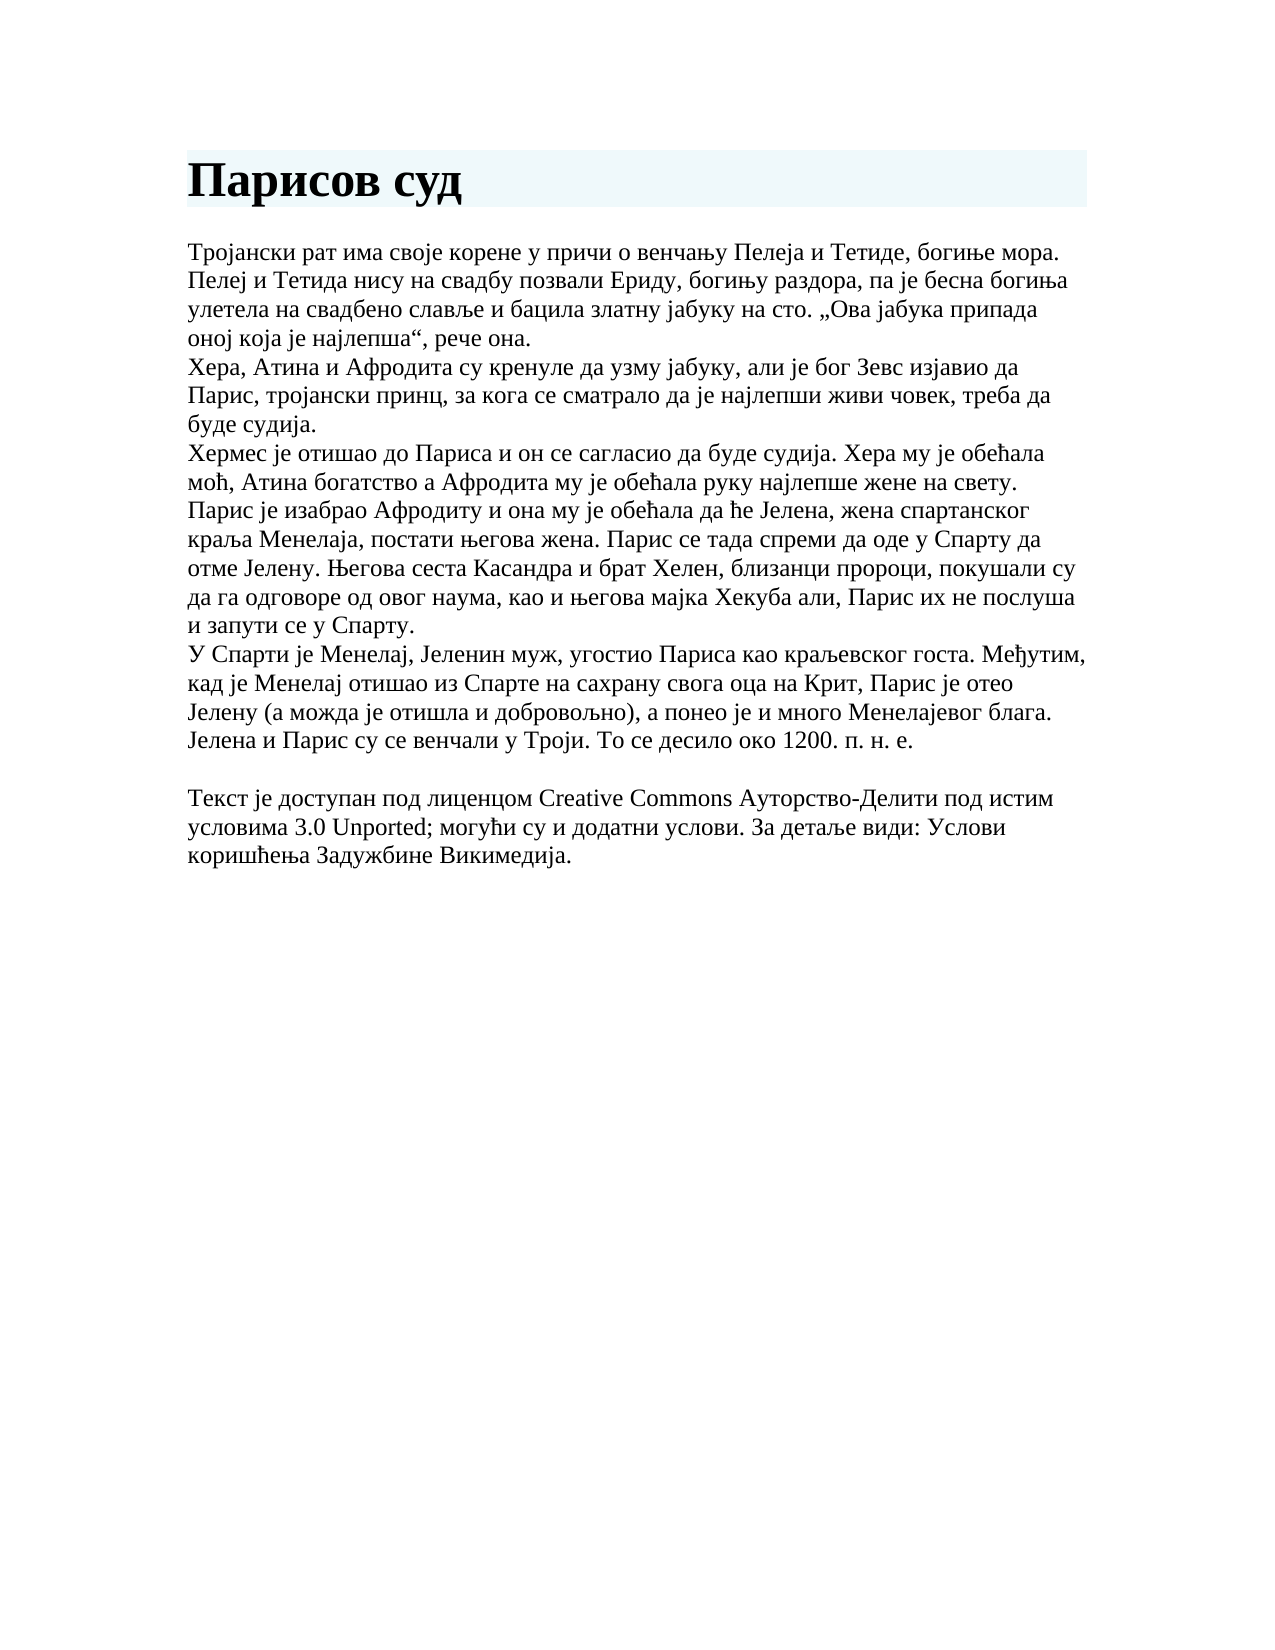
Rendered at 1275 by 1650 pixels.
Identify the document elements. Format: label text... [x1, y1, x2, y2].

text Текст је доступан под лиценцом Creative Commons Ауторство-Делити под истим условима 3.0 Unported; могући су и додатни услови. За детаље види: Услови коришћења Задужбине Викимедија. [187, 783, 1087, 869]
text Парис је изабрао Афродиту и она му је обећала да ће Јелена, жена спартанског краља Менелаја, постати његова жена. Парис се тада спреми да оде у Спарту да отме Јелену. Његова сеста Касандра и брат Хелен, близанци пророци, покушали су да га одговоре од овог наума, као и његова мајка Хекуба али, Парис их не послуша и запути се у Спарту. [187, 495, 1087, 639]
text Јелена и Парис су се венчали у Троји. То се десило око 1200. п. н. е. [187, 725, 1087, 754]
text У Спарти је Менелај, Јеленин муж, угостио Париса као краљевског госта. Међутим, кад је Менелај отишао из Спарте на сахрану свога оца на Крит, Парис је отео Јелену (а можда је отишла и добровољно), а понео је и много Менелајевог блага. [187, 639, 1087, 725]
text Хера, Атина и Афродита су кренуле да узму јабуку, али је бог Зевс изјавио да Парис, тројански принц, за кога се сматрало да је најлепши живи човек, треба да буде судија. [187, 352, 1087, 438]
text Хермес је отишао до Париса и он се сагласио да буде судија. Хера му је обећала моћ, Атина богатство а Афродита му је обећала руку најлепше жене на свету. [187, 438, 1087, 495]
subtitle Парисов суд [187, 150, 1087, 207]
text Тројански рат има своје корене у причи о венчању Пелеја и Тетиде, богиње мора. Пелеј и Тетида нису на свадбу позвали Ериду, богињу раздора, па је бесна богиња улетела на свадбено славље и бацила златну јабуку на сто. „Ова јабука припада оној која је најлепша“, рече она. [187, 237, 1087, 352]
